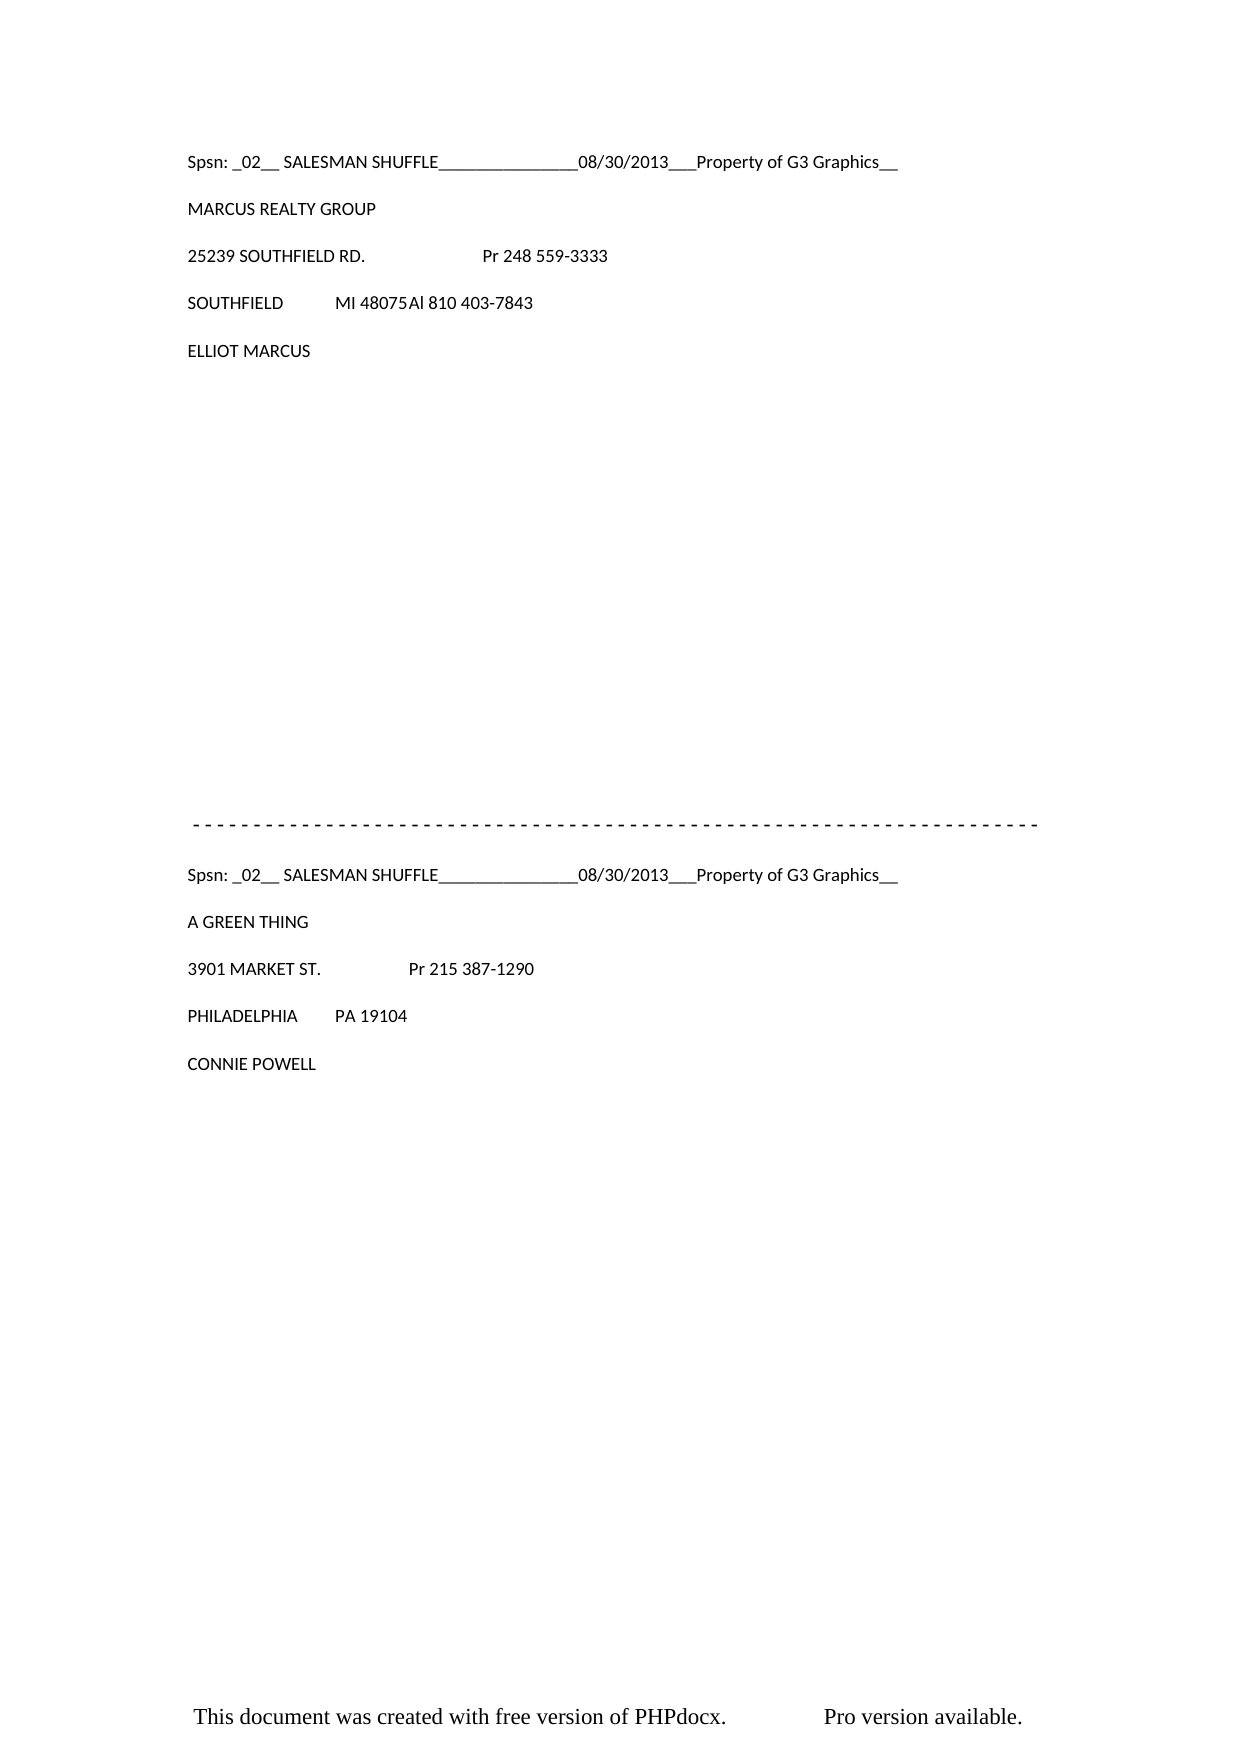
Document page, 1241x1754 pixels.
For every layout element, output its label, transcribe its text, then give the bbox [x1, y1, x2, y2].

text 25239 SOUTHFIELD RD. Pr 248 559-3333 [187, 244, 1053, 267]
text ELLIOT MARCUS [187, 339, 1053, 362]
text 3901 MARKET ST. Pr 215 387-1290 [187, 957, 1053, 980]
text - - - - - - - - - - - - - - - - - - - - - - - - - - - - - - - - - - - - - - - - - - - - - - - - - - - - - - - - - - - - - - - - - - - - - - [187, 810, 1053, 838]
text Spsn: _02__ SALESMAN SHUFFLE_______________08/30/2013___Property of G3 Graphics__ [187, 150, 1053, 173]
text SOUTHFIELD MI 48075 Al 810 403-7843 [187, 292, 1053, 314]
text PHILADELPHIA PA 19104 [187, 1005, 1053, 1028]
text CONNIE POWELL [187, 1052, 1053, 1075]
text MARCUS REALTY GROUP [187, 197, 1053, 220]
text A GREEN THING [187, 910, 1053, 933]
text Spsn: _02__ SALESMAN SHUFFLE_______________08/30/2013___Property of G3 Graphics__ [187, 863, 1053, 886]
